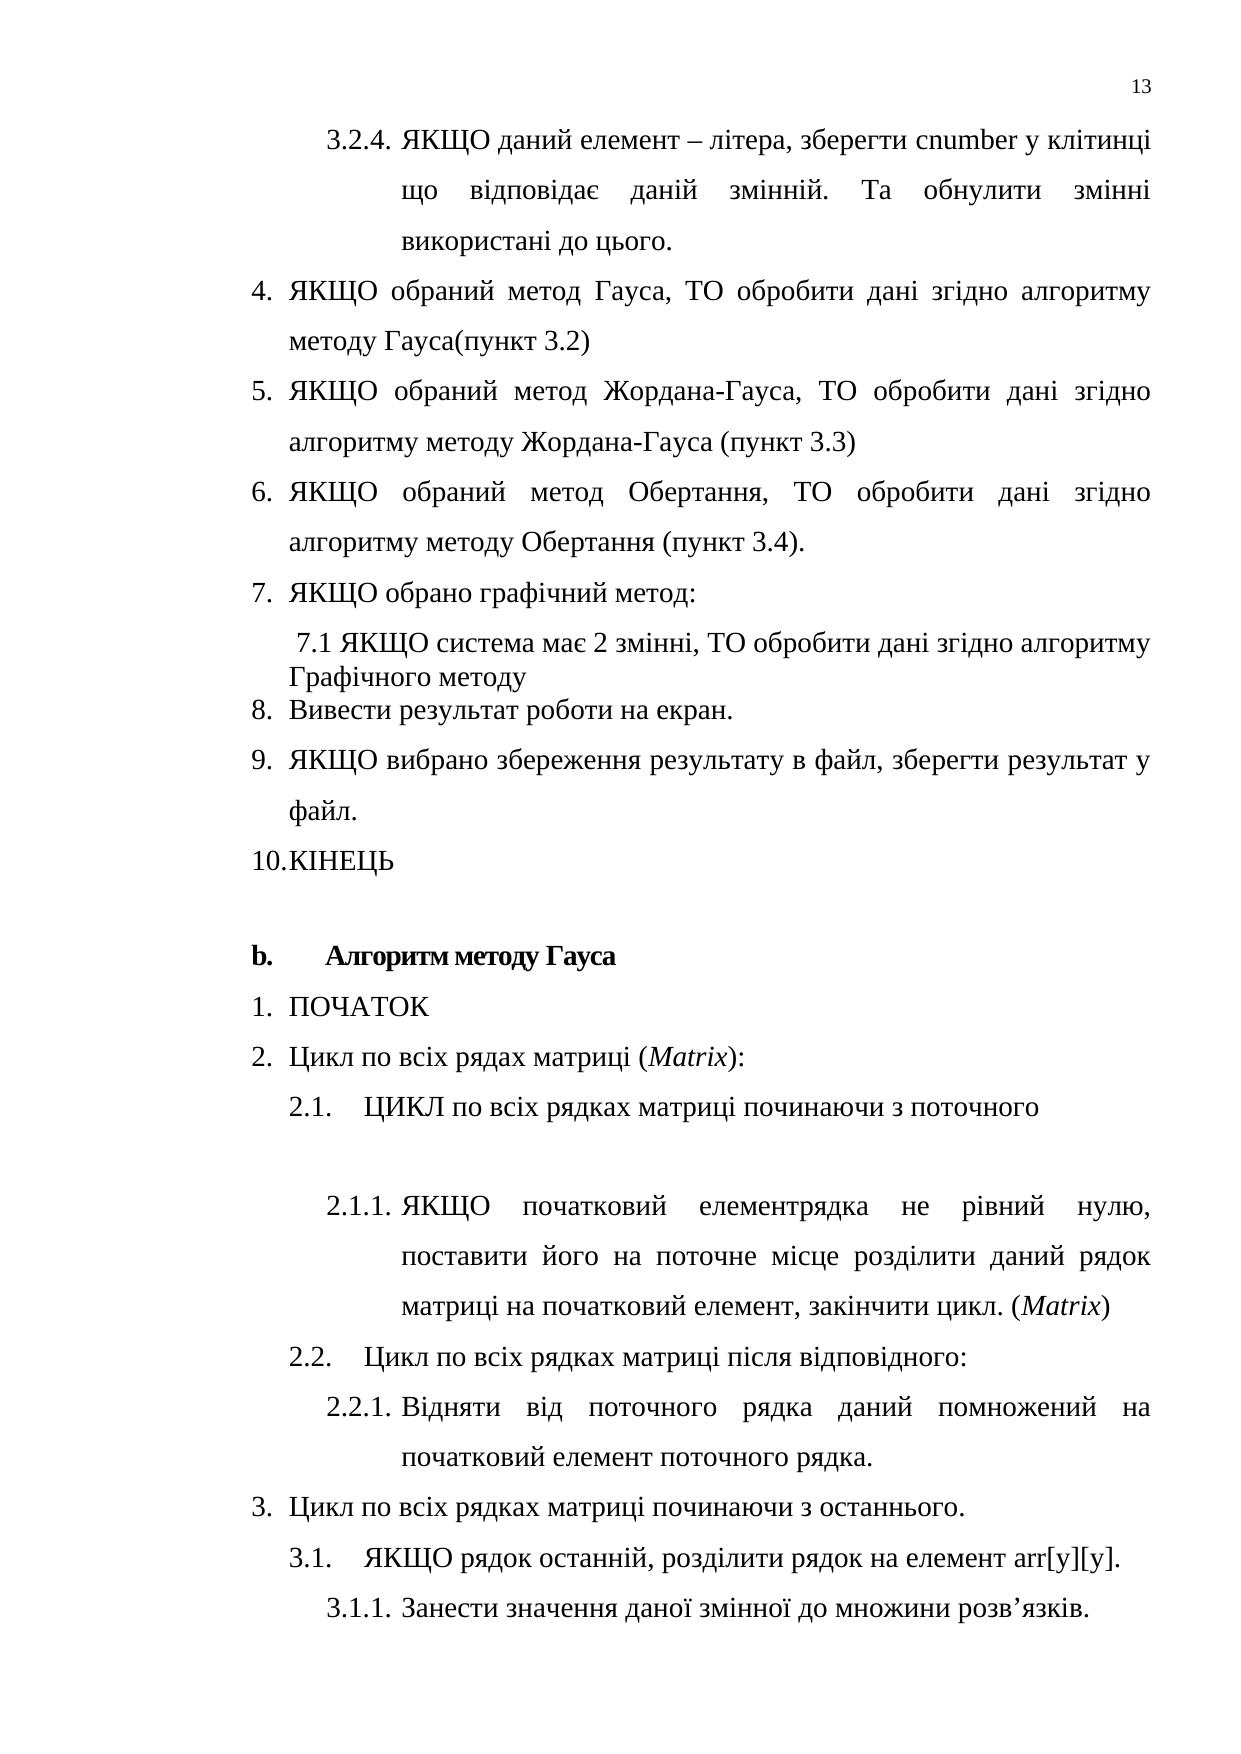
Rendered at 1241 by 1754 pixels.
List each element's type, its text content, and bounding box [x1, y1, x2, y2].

list ЯКЩО обраний метод Гауса, ТО обробити дані згідно алгоритму методу Гауса(пункт 3.2) [251, 273, 1152, 357]
list Занести значення даної змінної до множини розв’язків. [326, 1590, 1152, 1624]
list Цикл по всіх рядках матриці починаючи з останнього. [251, 1489, 1152, 1523]
list Відняти від поточного рядка даний помножений на початковий елемент поточного рядка. [326, 1389, 1152, 1473]
list ЯКЩО початковий елементрядка не рівний нулю, поставити його на поточне місце розділити даний рядок матриці на початковий елемент, закінчити цикл. (Matrix) [326, 1188, 1152, 1322]
list ЯКЩО обраний метод Жордана-Гауса, ТО обробити дані згідно алгоритму методу Жордана-Гауса (пункт 3.3) [251, 373, 1152, 457]
list ЯКЩО вибрано збереження результату в файл, зберегти результат у файл. [251, 742, 1152, 826]
list Вивести результат роботи на екран. [251, 692, 1152, 726]
list ЦИКЛ по всіх рядках матриці починаючи з поточного [288, 1089, 1152, 1123]
subtitle Алгоритм методу Гауса [177, 938, 1152, 972]
list ПОЧАТОК [251, 989, 1152, 1022]
list ЯКЩО рядок останній, розділити рядок на елемент arr[y][y]. [288, 1540, 1152, 1573]
list КІНЕЦЬ [251, 843, 1152, 877]
list Цикл по всіх рядах матриці (Matrix): [251, 1039, 1152, 1072]
text 7.1 ЯКЩО система має 2 змінні, ТО обробити дані згідно алгоритму Графічного методу [288, 625, 1152, 692]
list ЯКЩО обраний метод Обертання, ТО обробити дані згідно алгоритму методу Обертання (пункт 3.4). [251, 474, 1152, 558]
list Цикл по всіх рядках матриці після відповідного: [288, 1339, 1152, 1372]
list ЯКЩО даний елемент – літера, зберегти cnumber у клітинці що відповідає даній змінній. Та обнулити змінні використані до цього. [326, 122, 1152, 256]
list ЯКЩО обрано графічний метод: [251, 575, 1152, 608]
